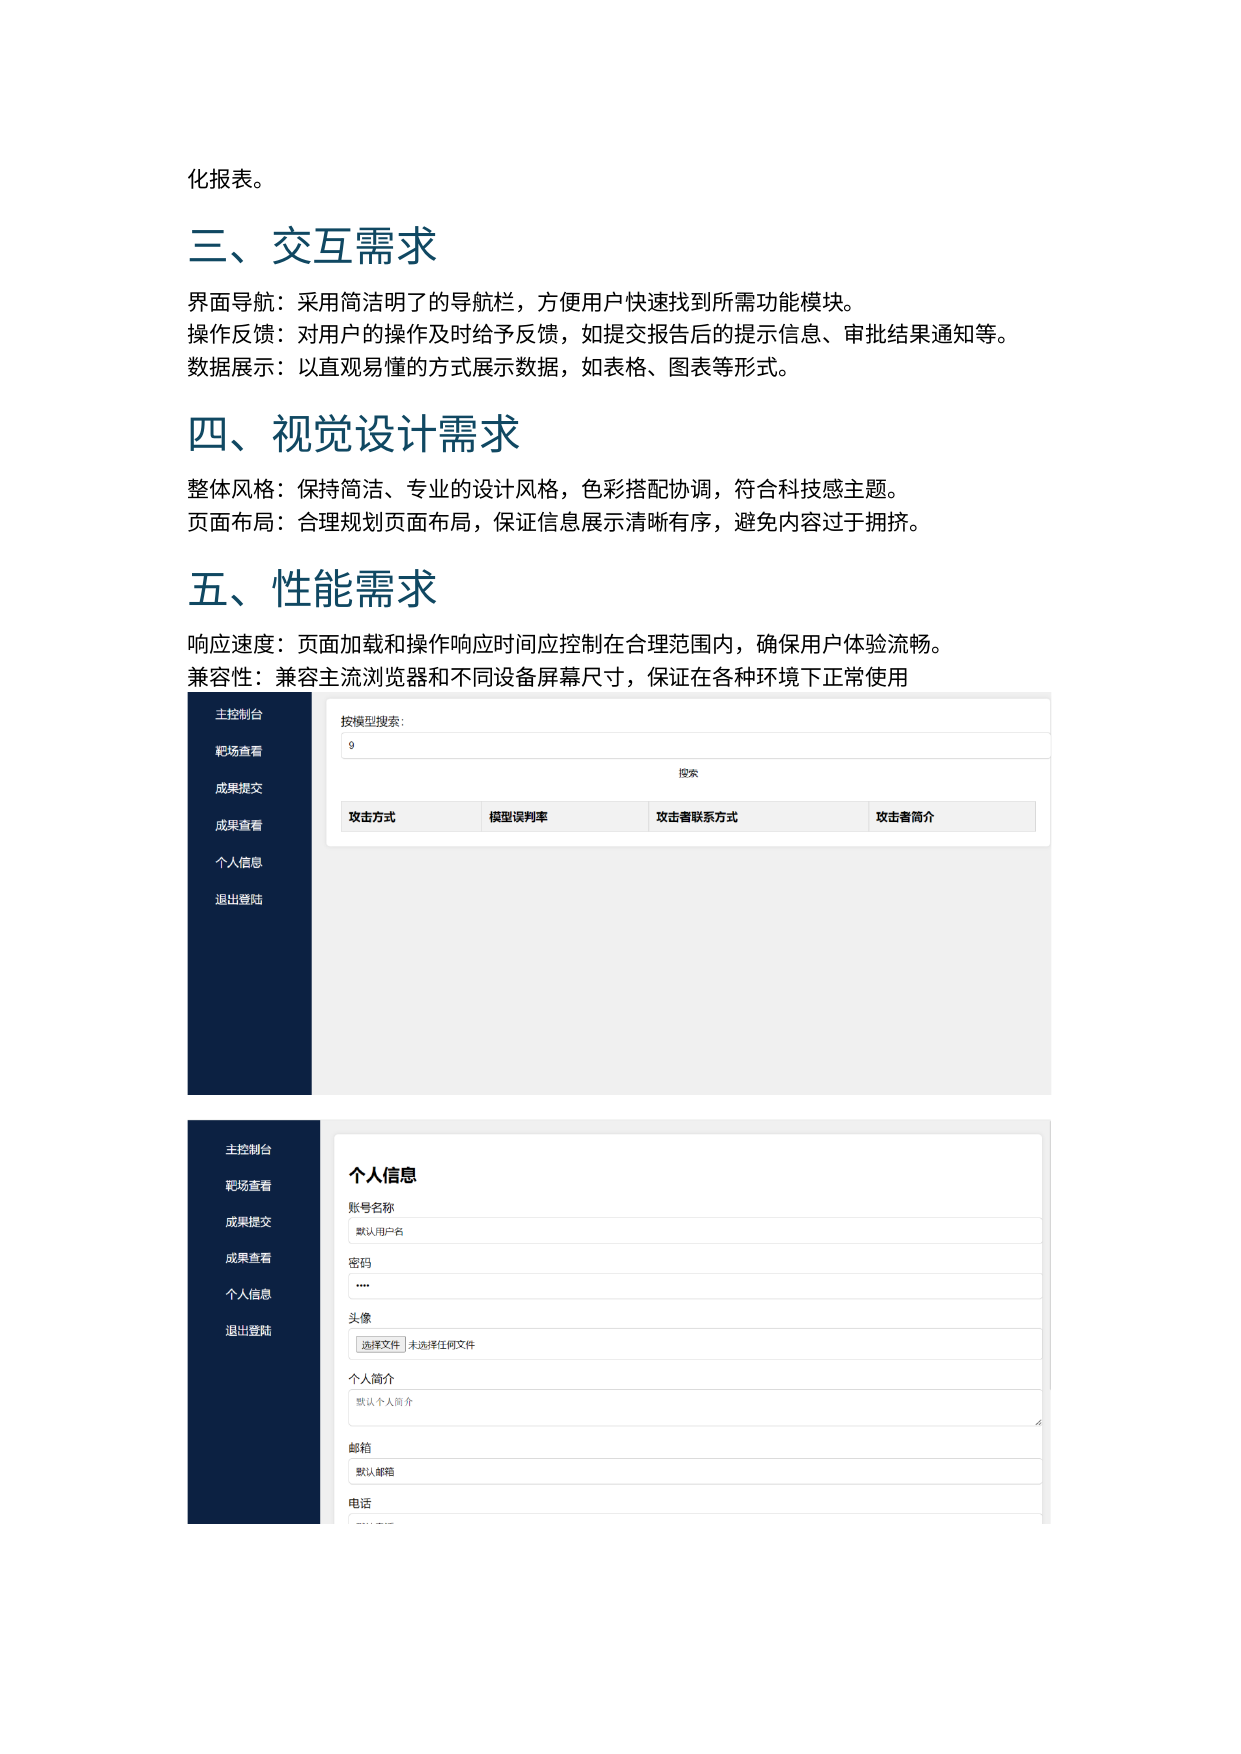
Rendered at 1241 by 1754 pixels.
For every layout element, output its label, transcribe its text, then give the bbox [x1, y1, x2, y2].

picture [187, 692, 1052, 1095]
text 整体风格：保持简洁、专业的设计风格，色彩搭配协调，符合科技感主题。 [187, 472, 1053, 504]
text 操作反馈：对用户的操作及时给予反馈，如提交报告后的提示信息、审批结果通知等。 [187, 317, 1053, 349]
subtitle 三、交互需求 [187, 211, 1053, 276]
subtitle 四、视觉设计需求 [187, 399, 1053, 464]
text 数据展示：以直观易懂的方式展示数据，如表格、图表等形式。 [187, 349, 1053, 382]
text 界面导航：采用简洁明了的导航栏，方便用户快速找到所需功能模块。 [187, 284, 1053, 317]
picture [187, 1114, 1051, 1524]
text 页面布局：合理规划页面布局，保证信息展示清晰有序，避免内容过于拥挤。 [187, 504, 1053, 537]
text 响应速度：页面加载和操作响应时间应控制在合理范围内，确保用户体验流畅。 [187, 627, 1053, 659]
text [187, 162, 1053, 194]
text 兼容性：兼容主流浏览器和不同设备屏幕尺寸，保证在各种环境下正常使用 [187, 659, 1053, 692]
subtitle 五、性能需求 [187, 554, 1053, 619]
